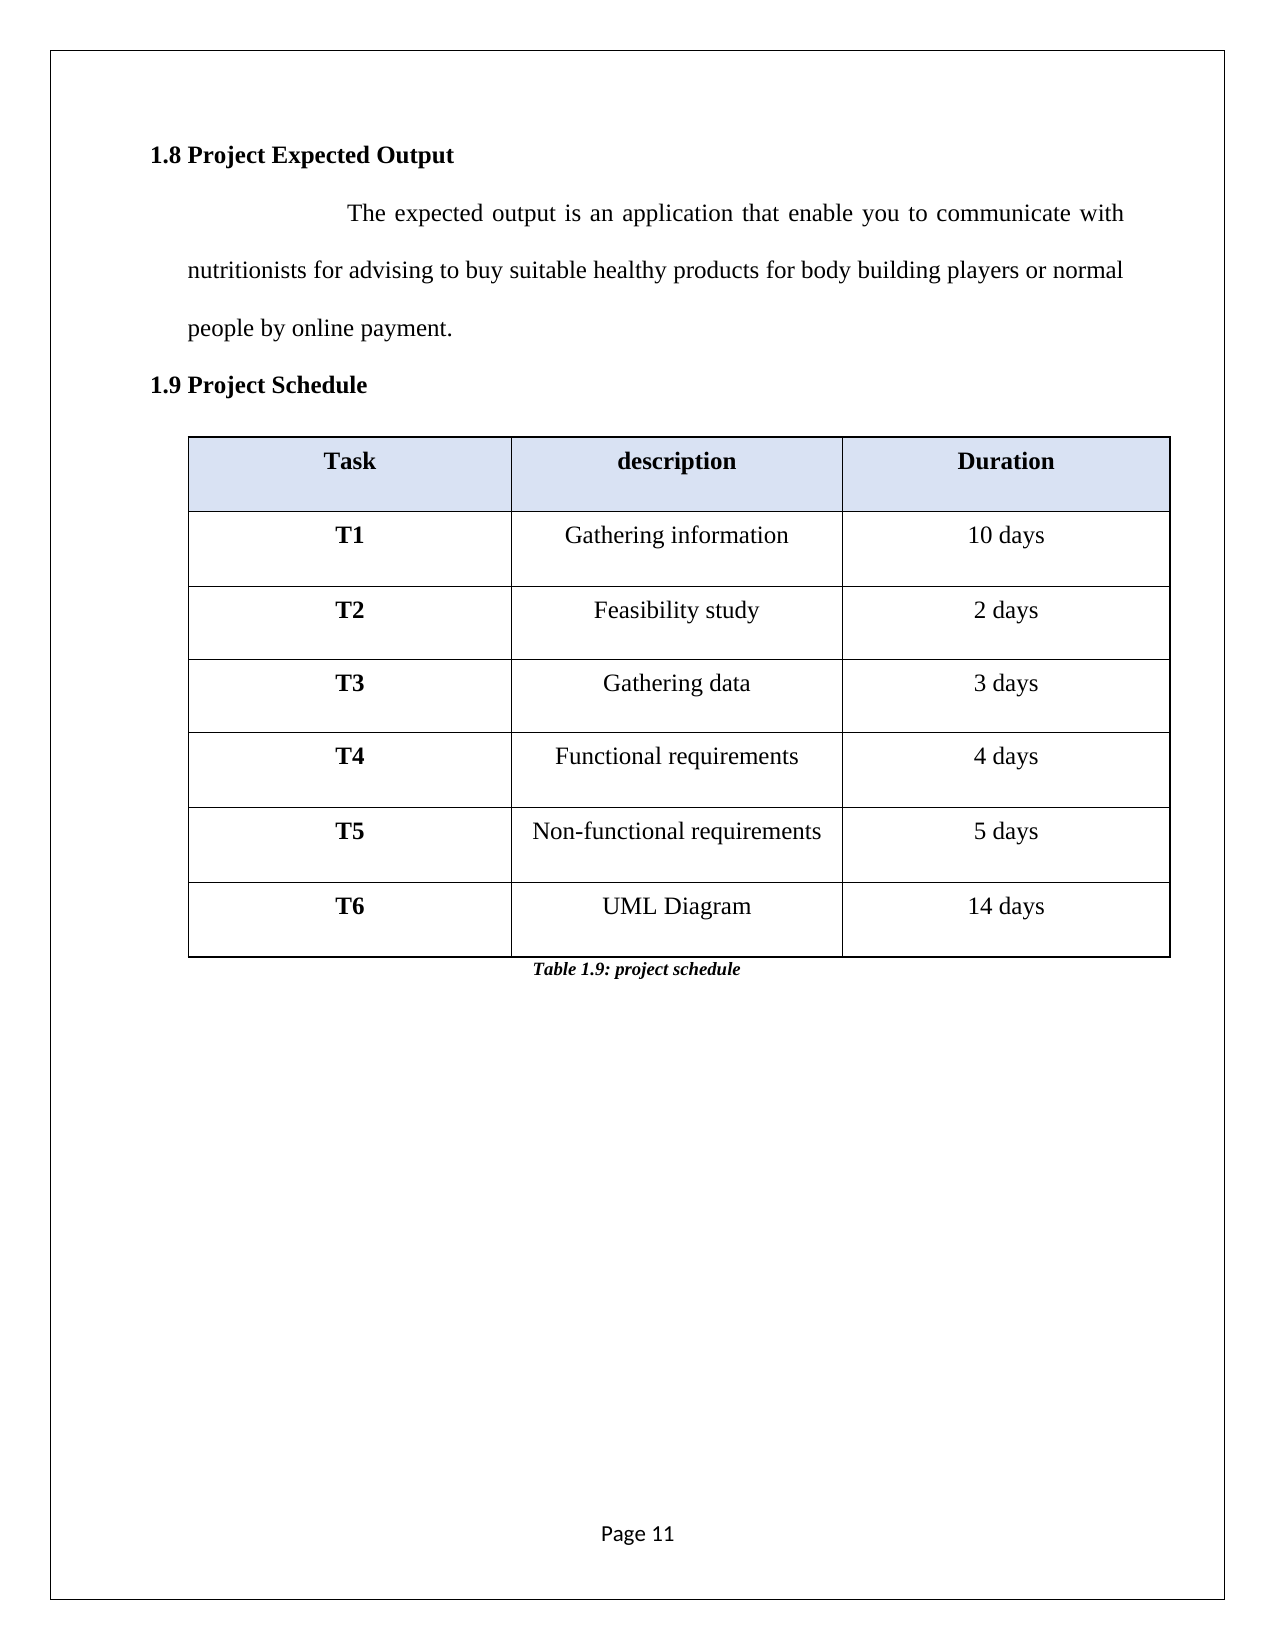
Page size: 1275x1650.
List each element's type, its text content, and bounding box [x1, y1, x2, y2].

table_cell Gathering information [512, 512, 842, 586]
table_cell T6 [189, 883, 511, 956]
text Table 1.9: project schedule [150, 957, 1125, 979]
table_cell 5 days [843, 808, 1169, 882]
list 1.9 Project Schedule [150, 371, 1125, 399]
table_header description [512, 438, 842, 511]
table_cell Feasibility study [512, 587, 842, 659]
table_cell T2 [189, 587, 511, 659]
table_header Task [189, 438, 511, 511]
table_cell 14 days [843, 883, 1169, 956]
table_cell UML Diagram [512, 883, 842, 956]
table_cell Non-functional requirements [512, 808, 842, 882]
list The expected output is an application that enable you to communicate with nutritionists for advising to buy suitable healthy products for body building players or normal people by online payment. [187, 198, 1125, 342]
table_cell T4 [189, 733, 511, 807]
table_cell Functional requirements [512, 733, 842, 807]
table_header Duration [843, 438, 1169, 511]
table_cell 10 days [843, 512, 1169, 586]
table_cell T5 [189, 808, 511, 882]
table_cell 3 days [843, 660, 1169, 732]
table_cell T3 [189, 660, 511, 732]
table_cell Gathering data [512, 660, 842, 732]
table_cell 4 days [843, 733, 1169, 807]
table_cell T1 [189, 512, 511, 586]
table_cell 2 days [843, 587, 1169, 659]
list 1.8 Project Expected Output [150, 141, 1125, 169]
